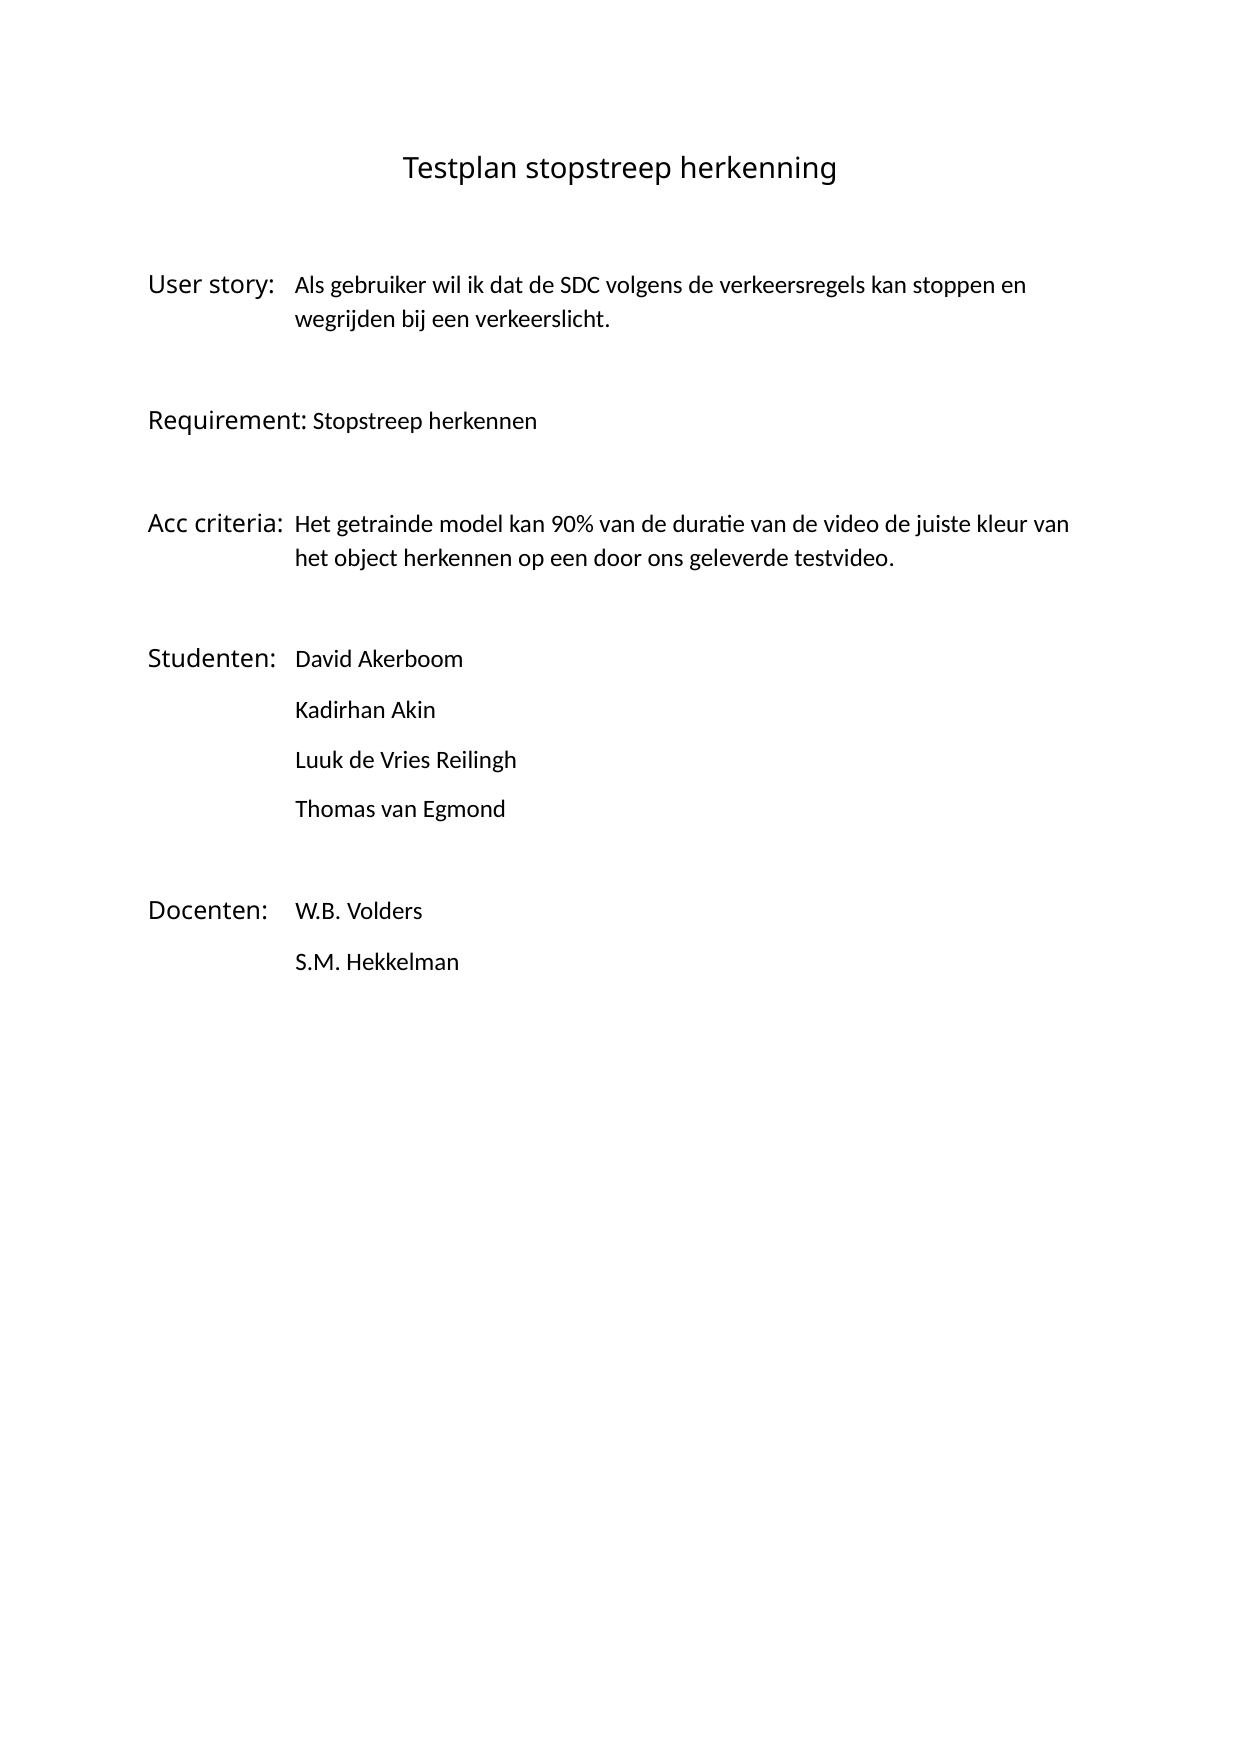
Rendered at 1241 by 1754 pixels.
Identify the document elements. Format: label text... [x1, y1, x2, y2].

text Kadirhan Akin [148, 694, 1093, 725]
text Luuk de Vries Reilingh [148, 744, 1093, 774]
text Thomas van Egmond [148, 793, 1093, 824]
text Requirement: Stopstreep herkennen [148, 402, 1093, 436]
text S.M. Hekkelman [148, 946, 1093, 977]
text User story: Als gebruiker wil ik dat de SDC volgens de verkeersregels kan stoppen en wegrijden bij een verkeerslicht. [148, 267, 1093, 334]
text Docenten: W.B. Volders [148, 893, 1093, 927]
text Acc criteria: Het getrainde model kan 90% van de duratie van de video de juiste kleur van het object herkennen op een door ons geleverde testvideo. [148, 505, 1093, 572]
text Testplan stopstreep herkenning [148, 148, 1093, 187]
text Studenten: David Akerboom [148, 641, 1093, 675]
